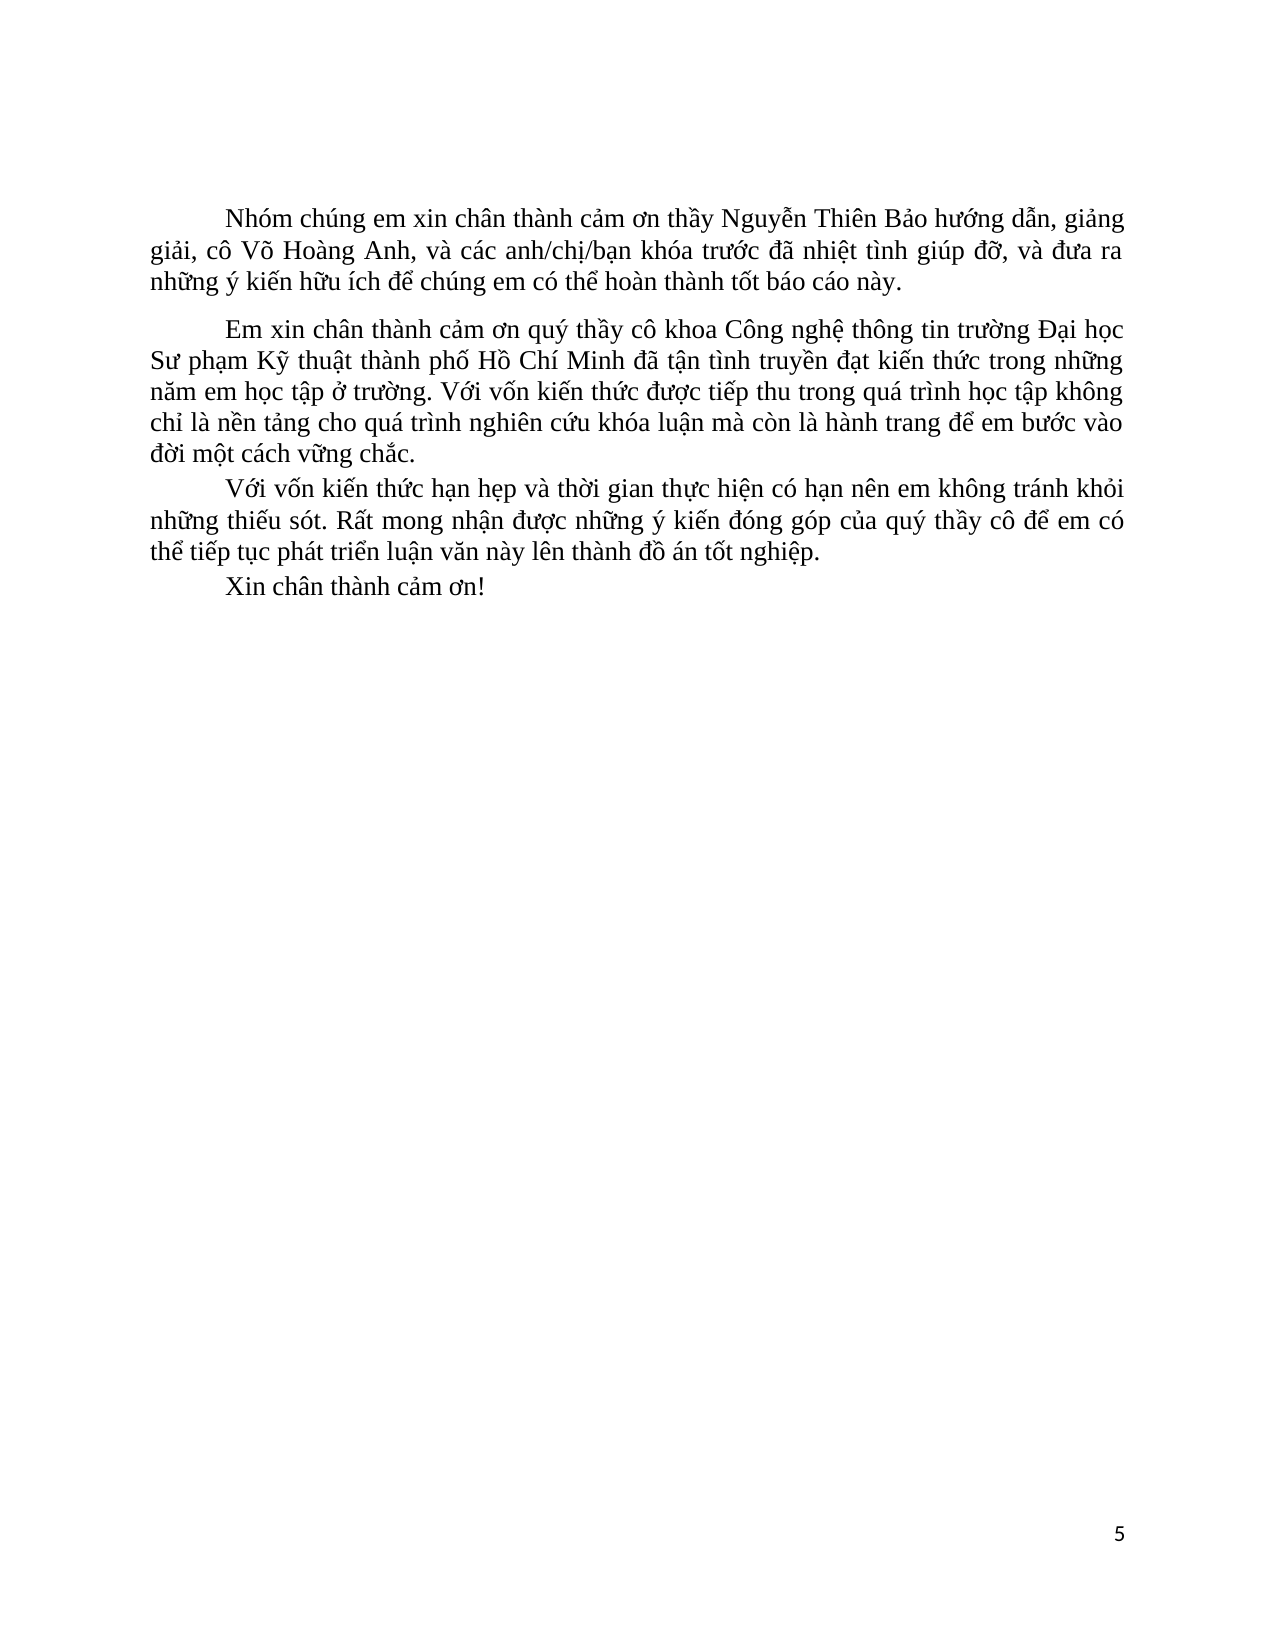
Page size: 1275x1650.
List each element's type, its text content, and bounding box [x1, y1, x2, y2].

text Với vốn kiến thức hạn hẹp và thời gian thực hiện có hạn nên em không tránh khỏi những thiếu sót. Rất mong nhận được những ý kiến đóng góp của quý thầy cô để em có thể tiếp tục phát triển luận văn này lên thành đồ án tốt nghiệp. [150, 473, 1125, 566]
text Xin chân thành cảm ơn! [150, 570, 1125, 601]
text Em xin chân thành cảm ơn quý thầy cô khoa Công nghệ thông tin trường Đại học Sư phạm Kỹ thuật thành phố Hồ Chí Minh đã tận tình truyền đạt kiến thức trong những năm em học tập ở trường. Với vốn kiến thức được tiếp thu trong quá trình học tập không chỉ là nền tảng cho quá trình nghiên cứu khóa luận mà còn là hành trang để em bước vào đời một cách vững chắc. [150, 313, 1125, 468]
text Nhóm chúng em xin chân thành cảm ơn thầy Nguyễn Thiên Bảo hướng dẫn, giảng giải, cô Võ Hoàng Anh, và các anh/chị/bạn khóa trước đã nhiệt tình giúp đỡ, và đưa ra những ý kiến hữu ích để chúng em có thể hoàn thành tốt báo cáo này. [150, 203, 1125, 296]
